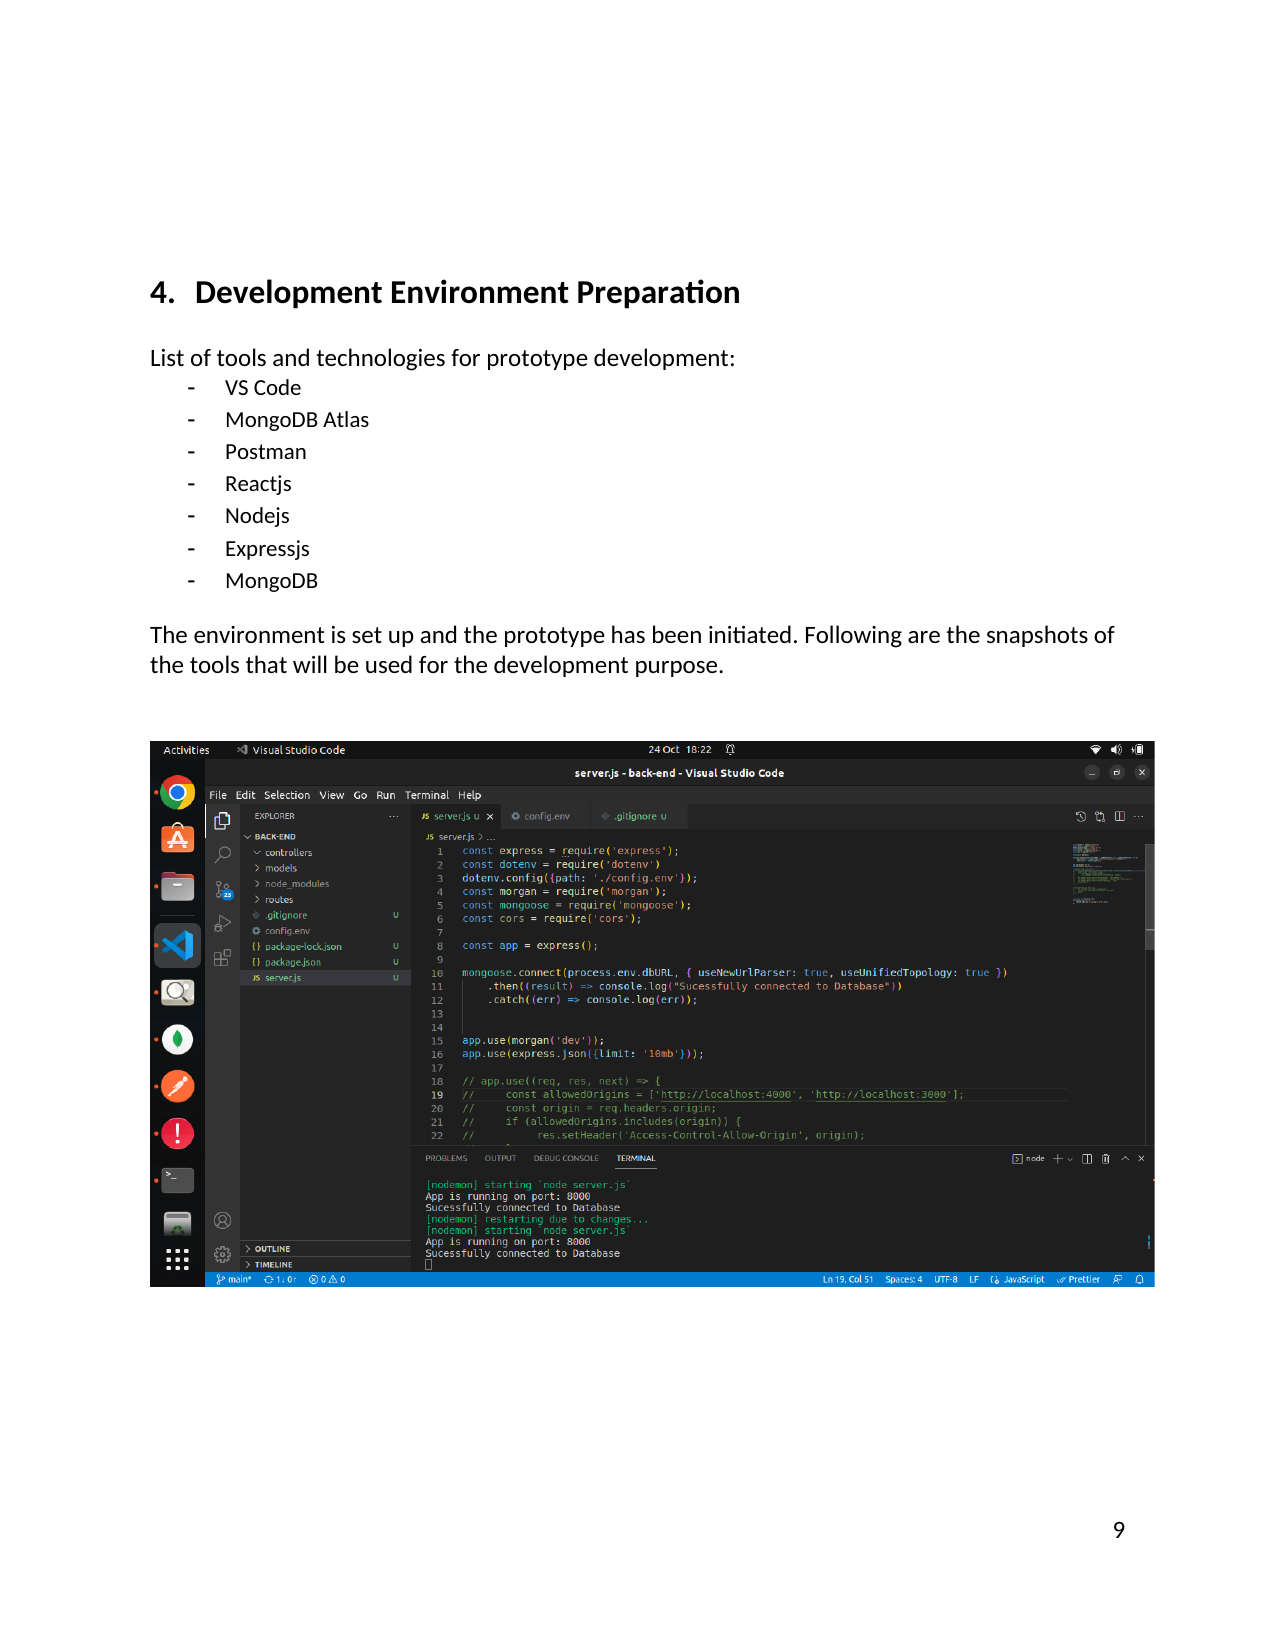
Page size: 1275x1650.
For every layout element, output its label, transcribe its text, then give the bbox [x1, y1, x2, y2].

list MongoDB Atlas [187, 405, 1125, 433]
list Nodejs [187, 501, 1125, 529]
list VS Code [187, 373, 1125, 401]
text List of tools and technologies for prototype development: [150, 342, 1125, 373]
text The environment is set up and the prototype has been initiated. Following are the snapshots of the tools that will be used for the development purpose. [150, 619, 1125, 680]
list MongoDB [187, 566, 1125, 594]
subtitle Development Environment Preparation [150, 271, 1125, 312]
picture [150, 741, 1155, 1287]
list Reactjs [187, 469, 1125, 497]
list Postman [187, 437, 1125, 465]
list Expressjs [187, 534, 1125, 562]
